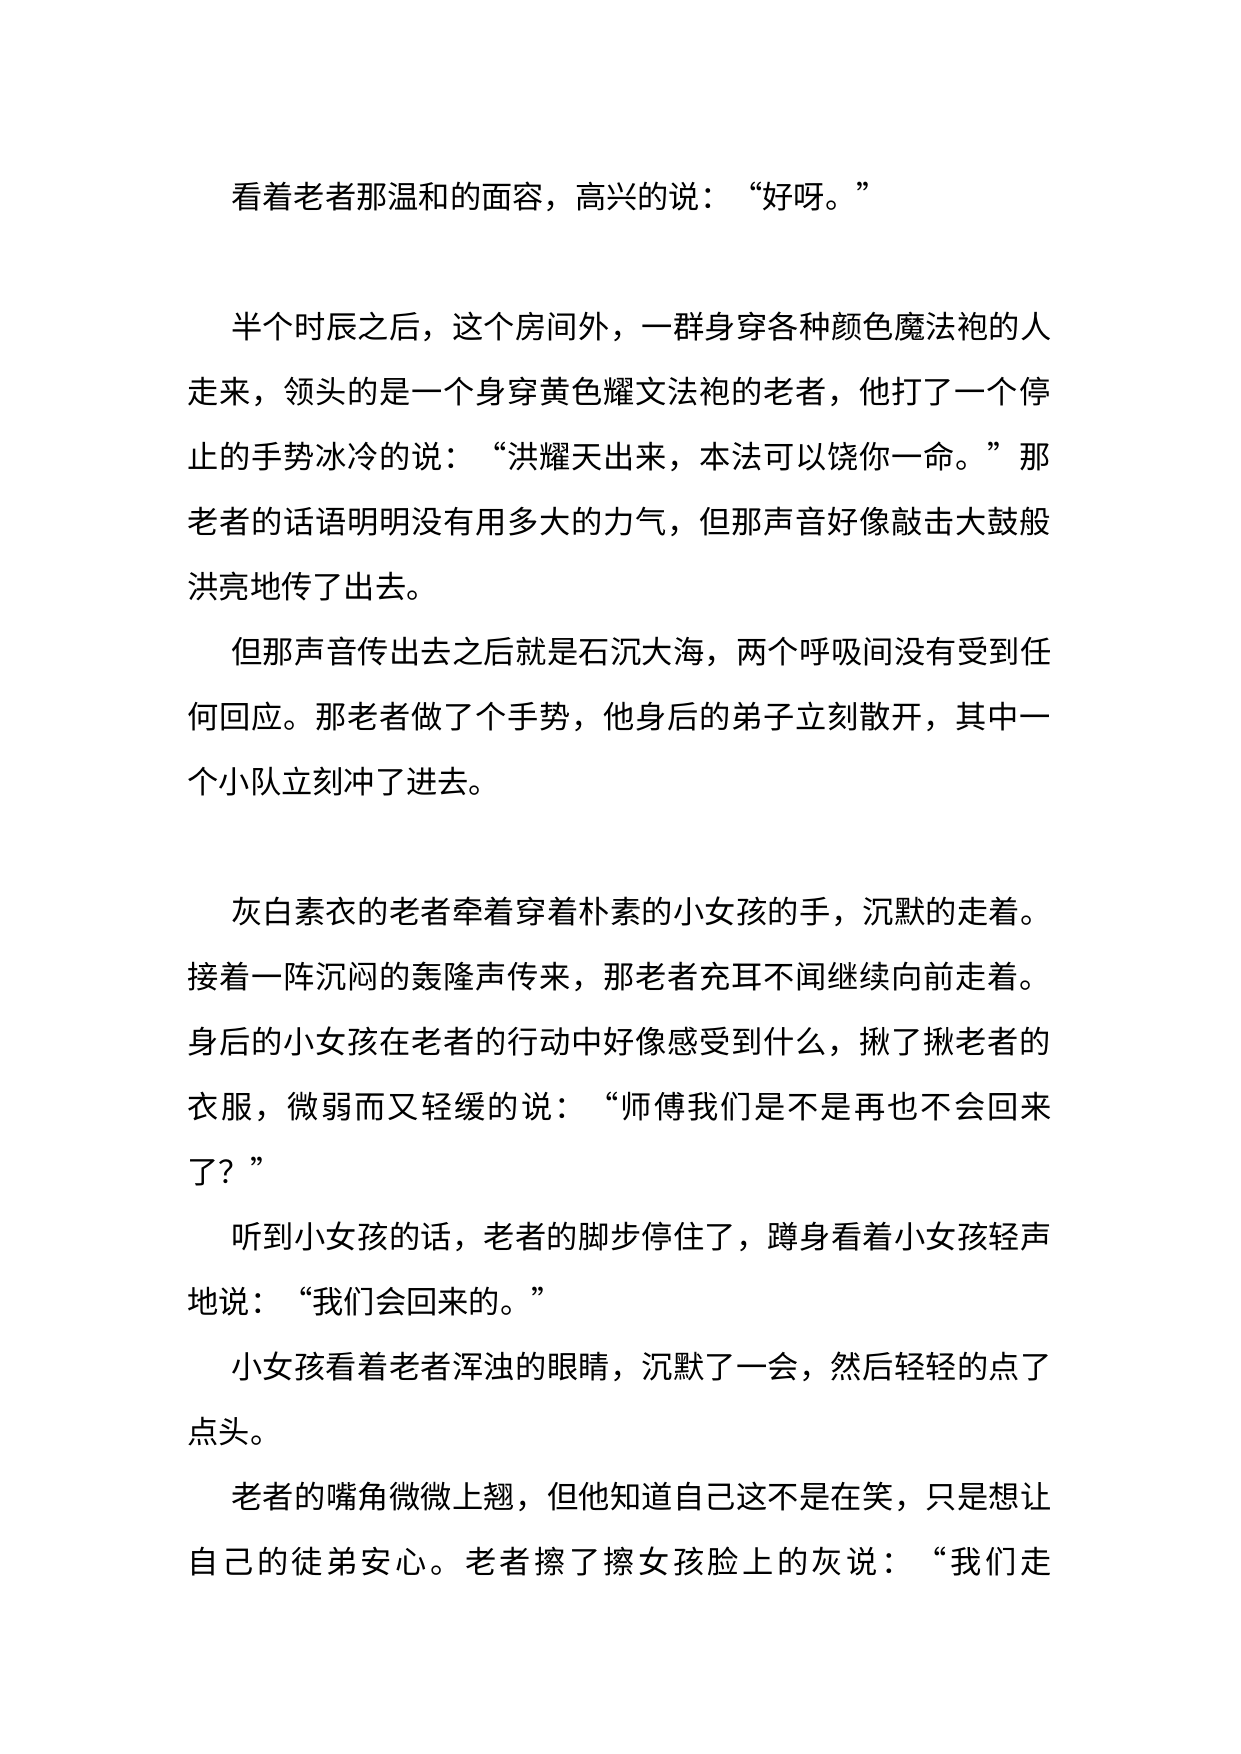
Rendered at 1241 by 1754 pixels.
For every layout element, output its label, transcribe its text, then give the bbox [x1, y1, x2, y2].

text 但那声音传出去之后就是石沉大海，两个呼吸间没有受到任何回应。那老者做了个手势，他身后的弟子立刻散开，其中一个小队立刻冲了进去。 [187, 617, 1053, 812]
text 灰白素衣的老者牵着穿着朴素的小女孩的手，沉默的走着。接着一阵沉闷的轰隆声传来，那老者充耳不闻继续向前走着。身后的小女孩在老者的行动中好像感受到什么，揪了揪老者的衣服，微弱而又轻缓的说：“师傅我们是不是再也不会回来了？” [187, 877, 1053, 1202]
text 小女孩看着老者浑浊的眼睛，沉默了一会，然后轻轻的点了点头。 [187, 1332, 1053, 1462]
text 听到小女孩的话，老者的脚步停住了，蹲身看着小女孩轻声地说：“我们会回来的。” [187, 1202, 1053, 1332]
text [187, 1462, 1053, 1592]
text 半个时辰之后，这个房间外，一群身穿各种颜色魔法袍的人走来，领头的是一个身穿黄色耀文法袍的老者，他打了一个停止的手势冰冷的说：“洪耀天出来，本法可以饶你一命。”那老者的话语明明没有用多大的力气，但那声音好像敲击大鼓般洪亮地传了出去。 [187, 292, 1053, 617]
text 看着老者那温和的面容，高兴的说：“好呀。” [187, 162, 1053, 227]
